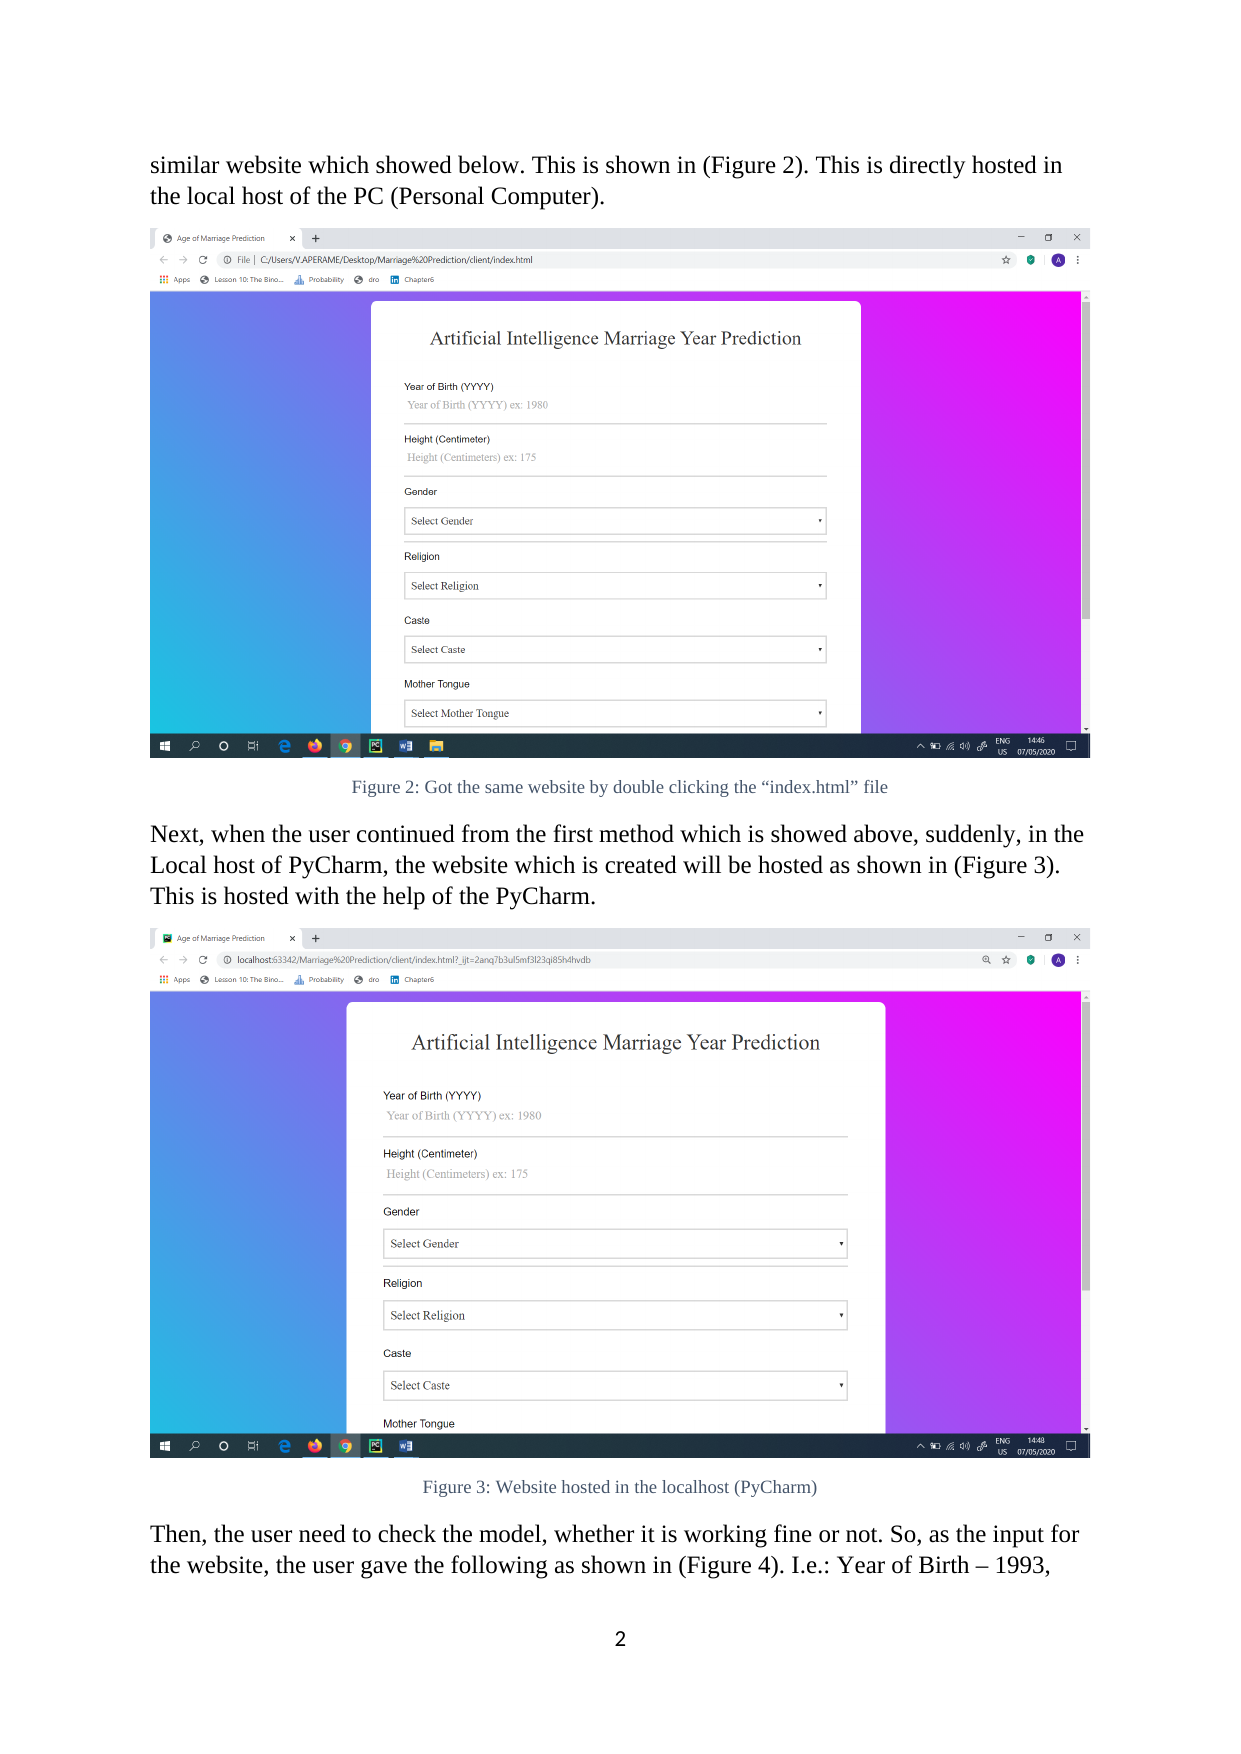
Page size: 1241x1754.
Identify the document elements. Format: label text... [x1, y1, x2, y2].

text Figure 2: Got the same website by double clicking the “index.html” file [150, 776, 1090, 798]
picture [150, 928, 1091, 1458]
picture [150, 228, 1091, 758]
text Figure 3: Website hosted in the localhost (PyCharm) [150, 1476, 1090, 1498]
text Next, when the user continued from the first method which is showed above, suddenly, in the Local host of PyCharm, the website which is created will be hosted as shown in (Figure 3). This is hosted with the help of the PyCharm. [150, 819, 1090, 910]
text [150, 150, 1090, 210]
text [150, 1519, 1090, 1578]
